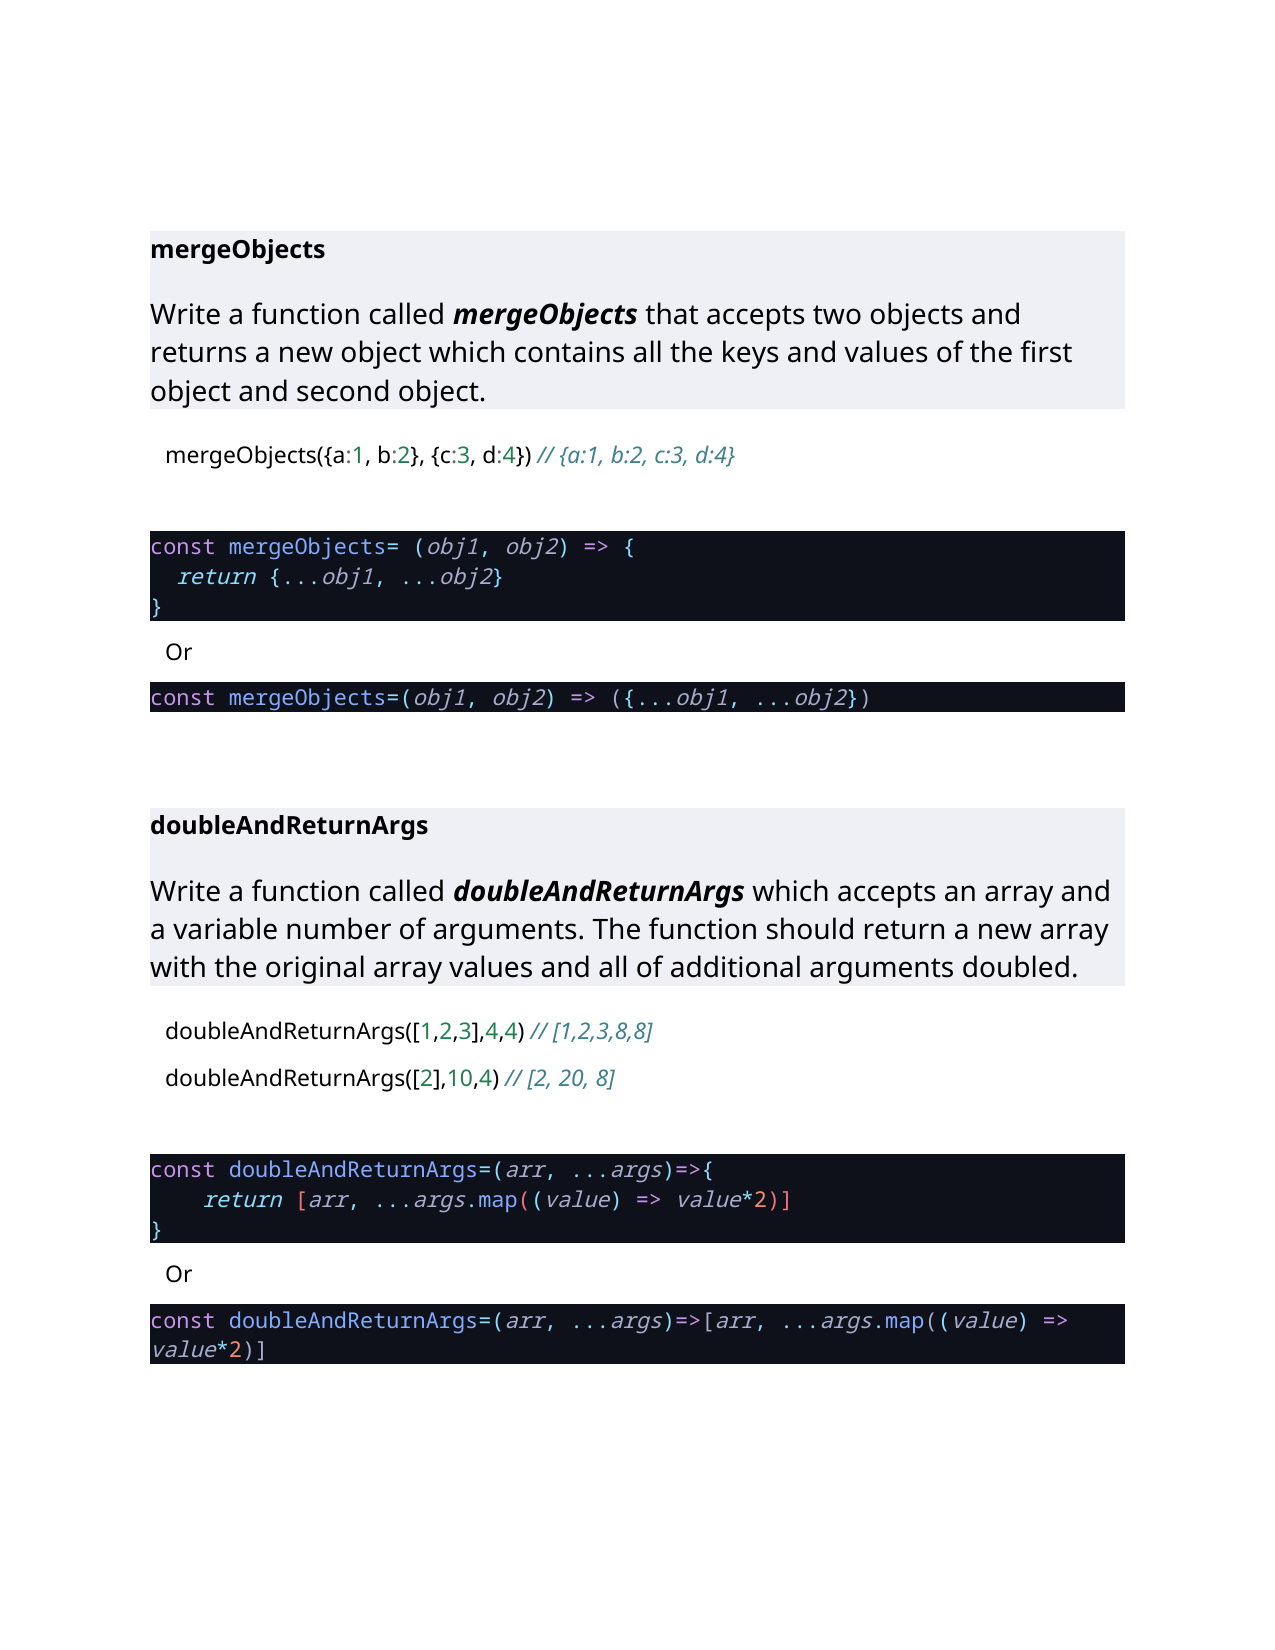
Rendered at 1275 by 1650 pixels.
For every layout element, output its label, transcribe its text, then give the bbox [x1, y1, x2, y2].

text doubleAndReturnArgs([2],10,4) // [2, 20, 8] [165, 1061, 1110, 1093]
text const mergeObjects=(obj1, obj2) => ({...obj1, ...obj2}) [150, 682, 1125, 712]
text const doubleAndReturnArgs=(arr, ...args)=>{ [150, 1154, 1125, 1184]
text mergeObjects [150, 231, 1125, 265]
text Or [165, 636, 1110, 667]
text const doubleAndReturnArgs=(arr, ...args)=>[arr, ...args.map((value) => value*2)] [150, 1304, 1125, 1364]
text } [150, 1213, 1125, 1243]
text doubleAndReturnArgs([1,2,3],4,4) // [1,2,3,8,8] [165, 1015, 1110, 1046]
text mergeObjects({a:1, b:2}, {c:3, d:4}) // {a:1, b:2, c:3, d:4} [165, 439, 1110, 470]
text Or [165, 1258, 1110, 1289]
text return [arr, ...args.map((value) => value*2)] [150, 1184, 1125, 1213]
text Write a function called doubleAndReturnArgs which accepts an array and a variable number of arguments. The function should return a new array with the original array values and all of additional arguments doubled. [150, 871, 1125, 986]
text } [150, 591, 1125, 621]
text return {...obj1, ...obj2} [150, 561, 1125, 591]
text const mergeObjects= (obj1, obj2) => { [150, 531, 1125, 561]
text doubleAndReturnArgs [150, 808, 1125, 842]
text Write a function called mergeObjects that accepts two objects and returns a new object which contains all the keys and values of the first object and second object. [150, 294, 1125, 409]
